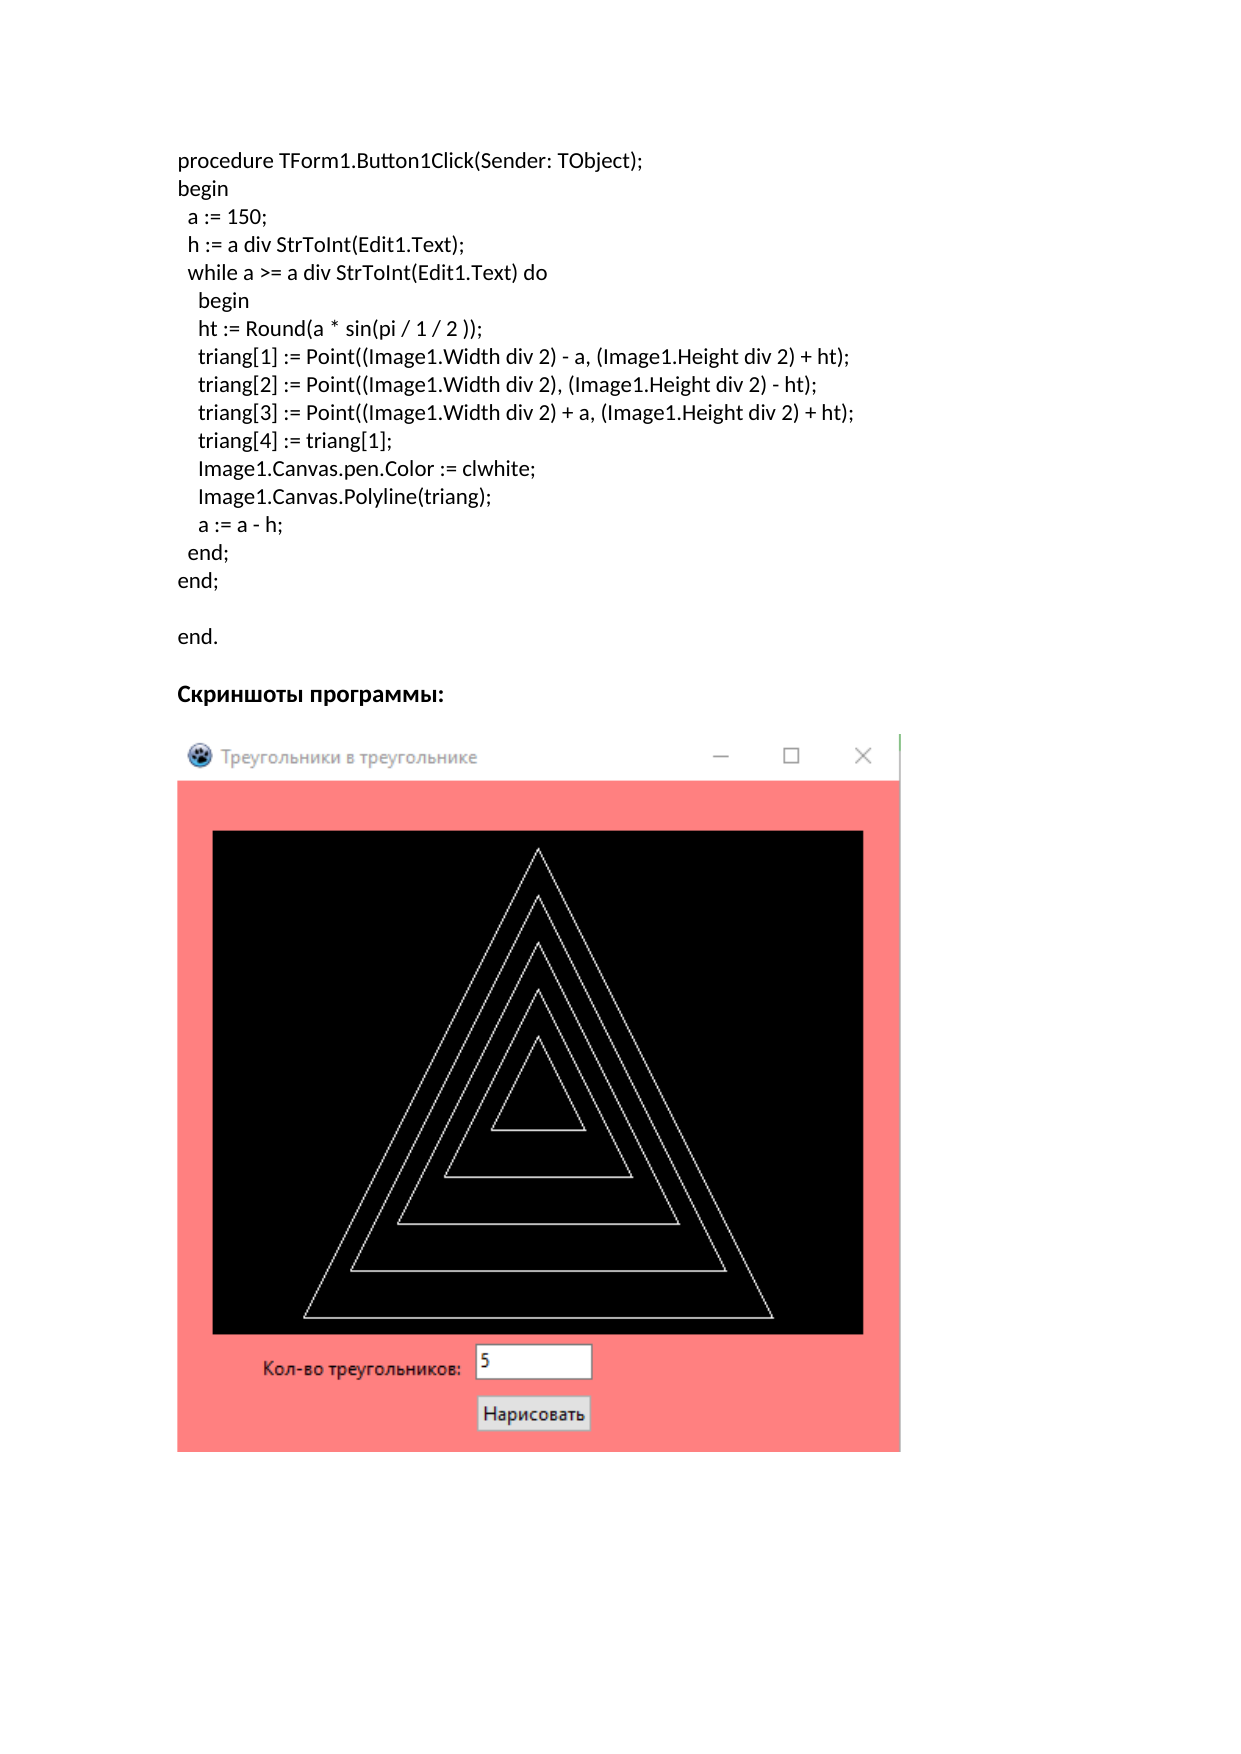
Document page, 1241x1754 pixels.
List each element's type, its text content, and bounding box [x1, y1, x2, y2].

text end; [177, 538, 1152, 566]
text triang[1] := Point((Image1.Width div 2) - a, (Image1.Height div 2) + ht); [177, 342, 1152, 370]
text begin [177, 286, 1152, 314]
text ht := Round(a * sin(pi / 1 / 2 )); [177, 314, 1152, 342]
picture [177, 734, 901, 1452]
text a := 150; [177, 202, 1152, 230]
text begin [177, 174, 1152, 202]
text Image1.Canvas.Polyline(triang); [177, 482, 1152, 510]
text h := a div StrToInt(Edit1.Text); [177, 230, 1152, 258]
text procedure TForm1.Button1Click(Sender: TObject); [177, 146, 1152, 174]
text end; [177, 566, 1152, 594]
text a := a - h; [177, 510, 1152, 538]
text triang[4] := triang[1]; [177, 426, 1152, 454]
text triang[2] := Point((Image1.Width div 2), (Image1.Height div 2) - ht); [177, 370, 1152, 398]
text while a >= a div StrToInt(Edit1.Text) do [177, 258, 1152, 286]
text Скриншоты программы: [177, 678, 1152, 709]
text end. [177, 622, 1152, 651]
text triang[3] := Point((Image1.Width div 2) + a, (Image1.Height div 2) + ht); [177, 398, 1152, 426]
text Image1.Canvas.pen.Color := clwhite; [177, 454, 1152, 482]
